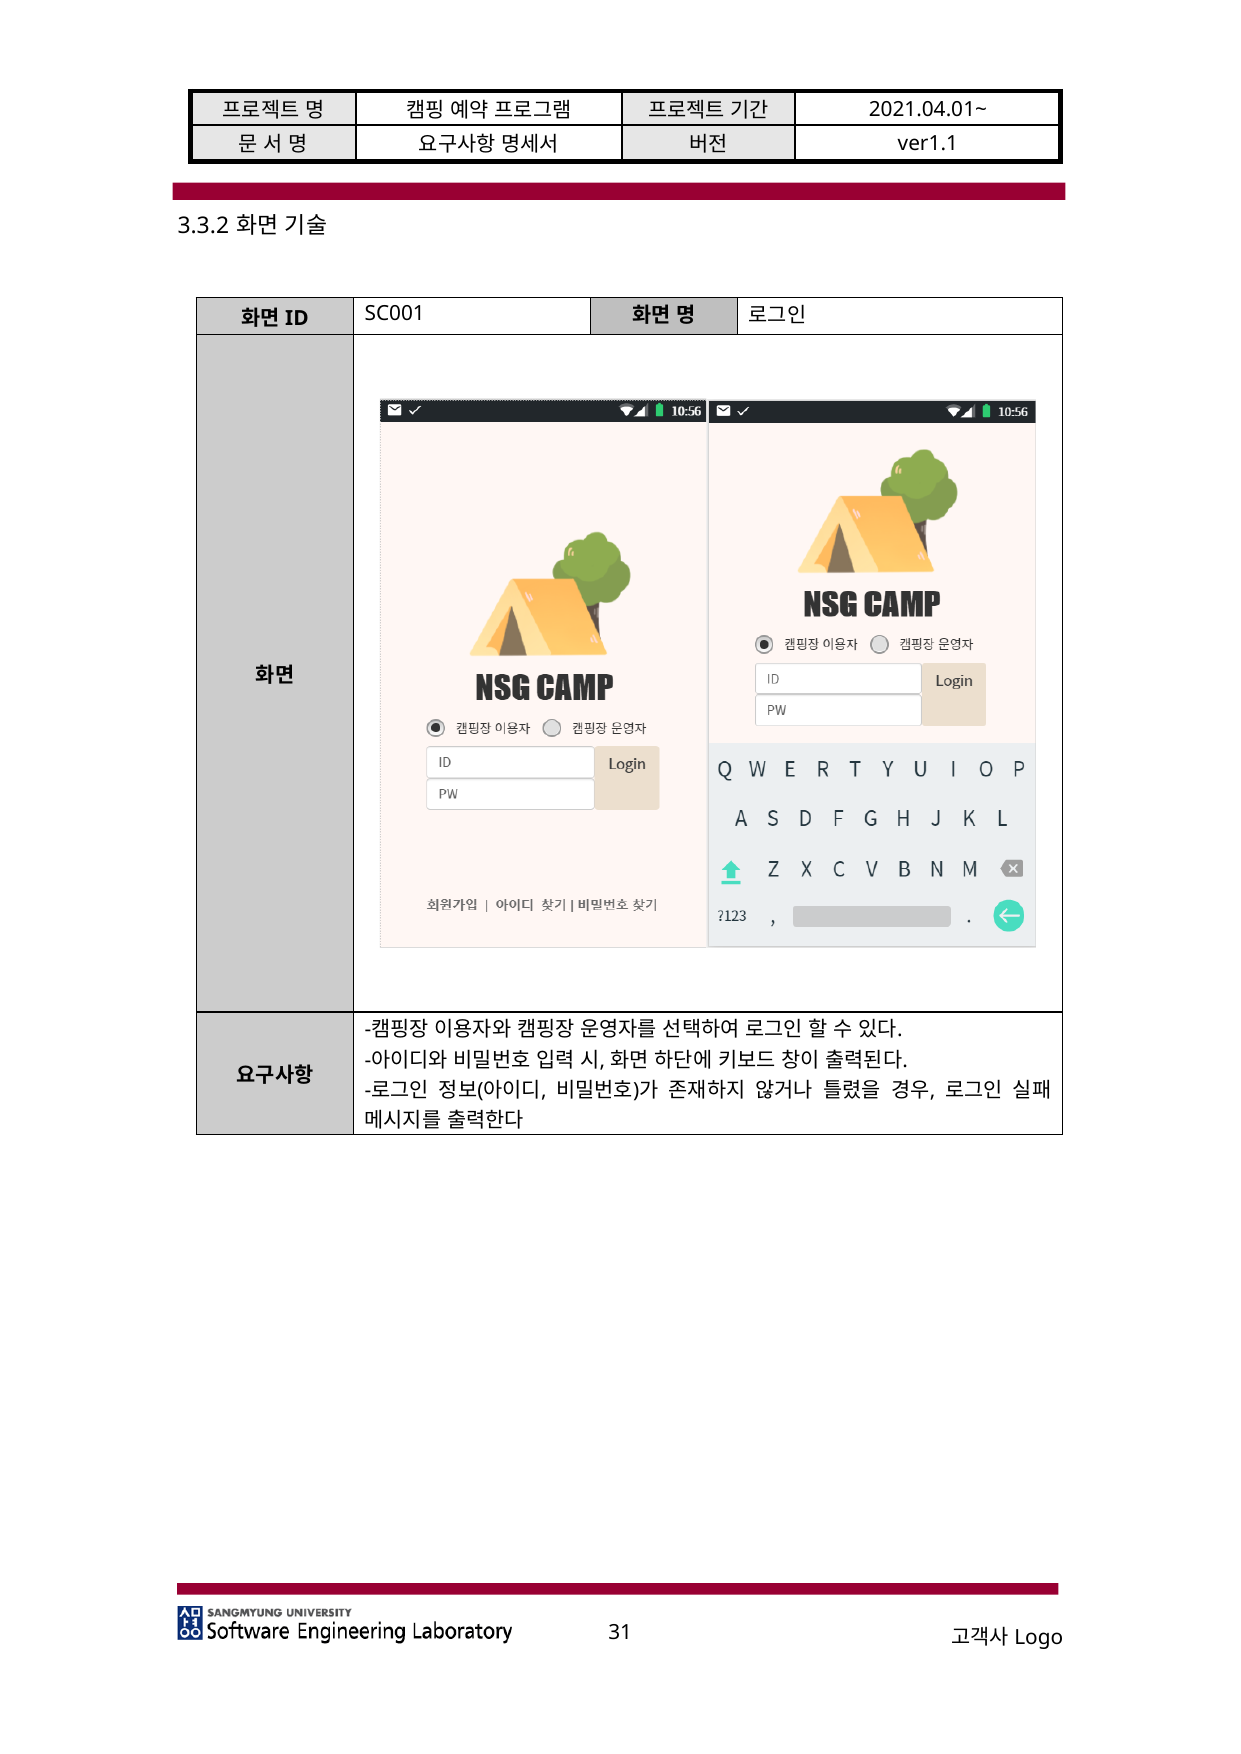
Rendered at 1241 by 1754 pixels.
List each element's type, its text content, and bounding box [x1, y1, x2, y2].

table_header SC001 [354, 298, 590, 334]
table_cell [354, 335, 1062, 1011]
table_cell 요구사항 [197, 1013, 353, 1134]
table_header 화면 명 [591, 298, 737, 334]
table_cell -캠핑장 이용자와 캠핑장 운영자를 선택하여 로그인 할 수 있다. -아이디와 비밀번호 입력 시, 화면 하단에 키보드 창이 출력된다. -로그인 정보(아이디, 비밀번호)가 존재하지 않거나 틀렸을 경우, 로그인 실패 메시지를 출력한다 [354, 1013, 1062, 1134]
table_header 로그인 [738, 298, 1062, 334]
picture [177, 1606, 515, 1645]
subtitle 화면 기술 [177, 207, 1063, 240]
table_cell 화면 [197, 335, 353, 1011]
table_header 화면 ID [197, 298, 353, 334]
picture [379, 398, 1036, 948]
